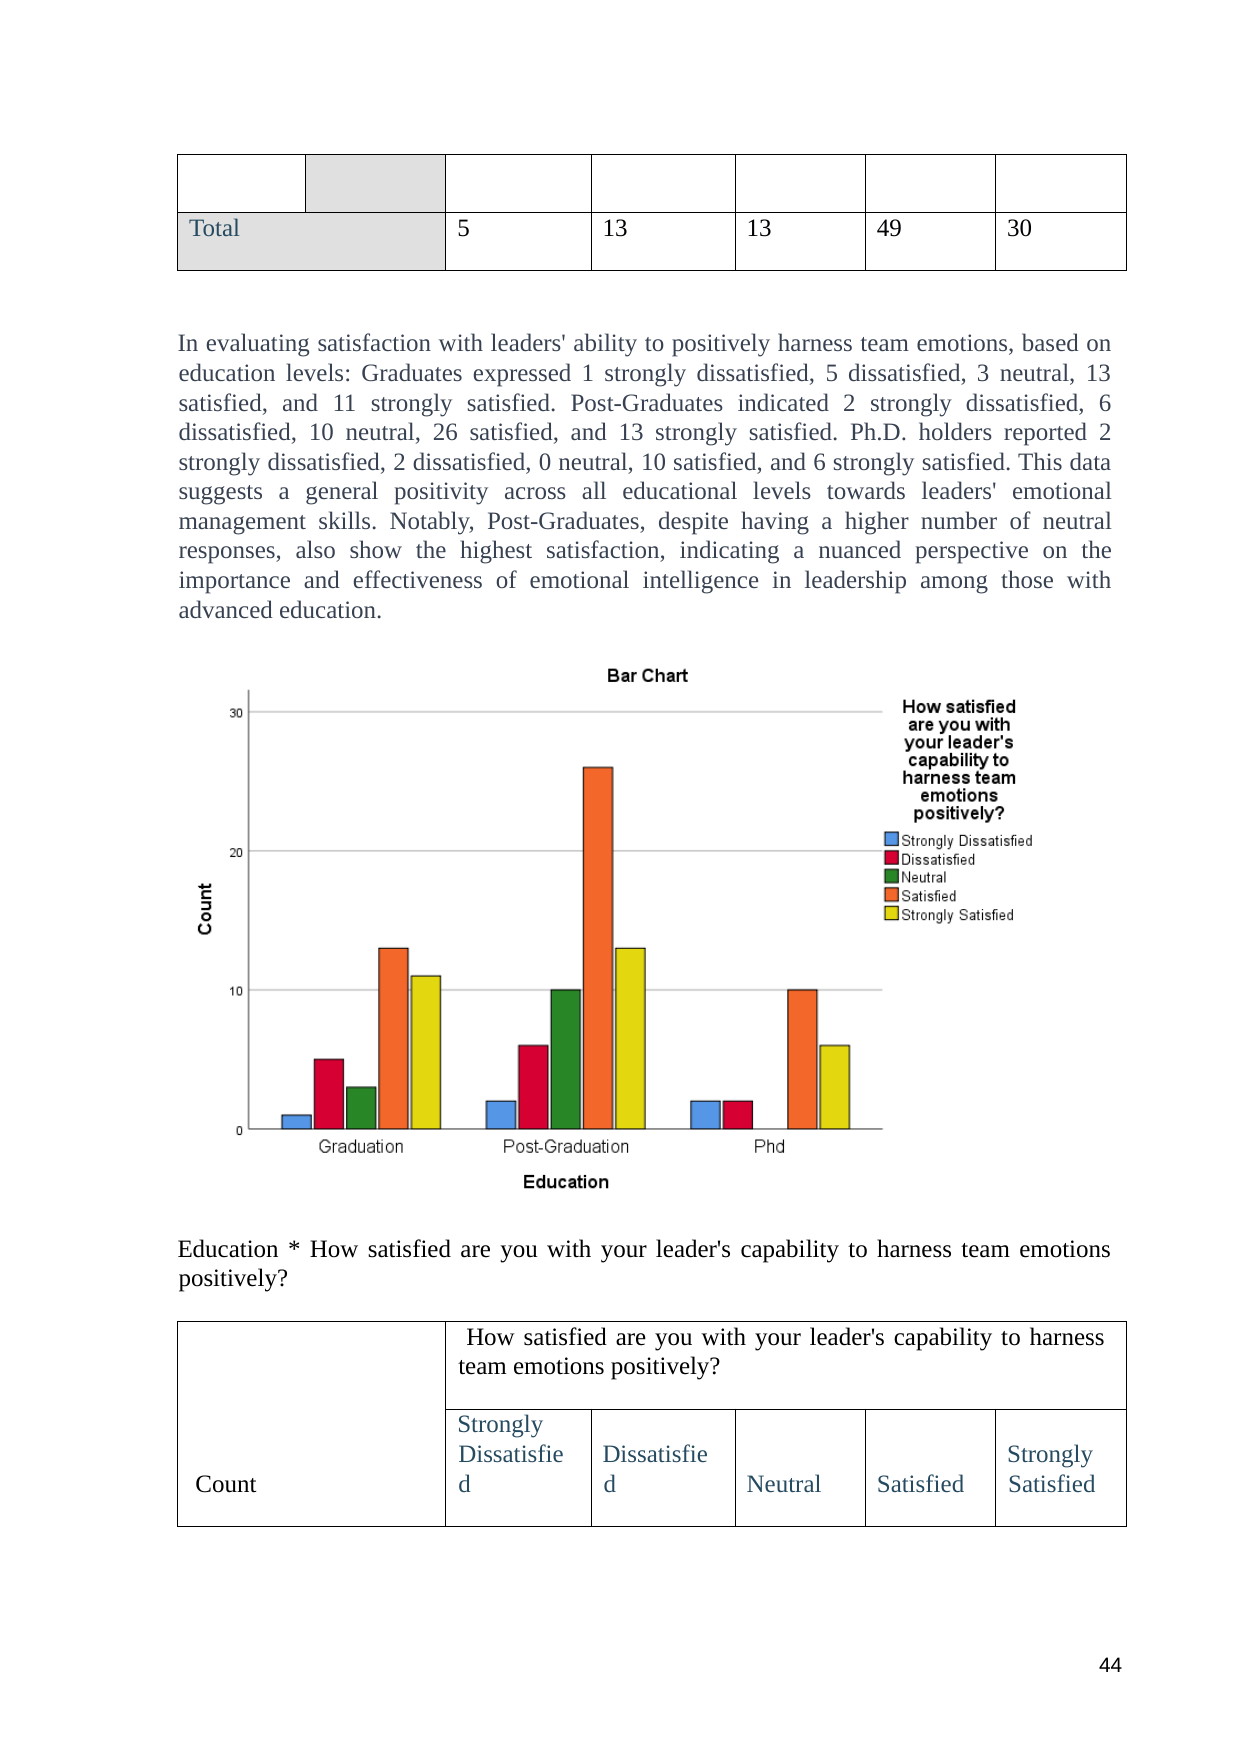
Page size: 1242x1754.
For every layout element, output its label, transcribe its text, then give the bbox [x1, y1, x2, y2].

table_header Count [178, 1322, 445, 1526]
text In evaluating satisfaction with leaders' ability to positively harness team emotions, based on education levels: Graduates expressed 1 strongly dissatisfied, 5 dissatisfied, 3 neutral, 13 satisfied, and 11 strongly satisfied. Post-Graduates indicated 2 strongly dissatisfied, 6 dissatisfied, 10 neutral, 26 satisfied, and 13 strongly satisfied. Ph.D. holders reported 2 strongly dissatisfied, 2 dissatisfied, 0 neutral, 10 satisfied, and 6 strongly satisfied. This data suggests a general positivity across all educational levels towards leaders' emotional management skills. Notably, Post-Graduates, despite having a higher number of neutral responses, also show the highest satisfaction, indicating a nuanced perspective on the importance and effectiveness of emotional intelligence in leadership among those with advanced education. [177, 328, 1112, 623]
table_header How satisfied are you with your leader's capability to harness team emotions positively? [446, 1322, 1126, 1408]
table_cell 6 [996, 155, 1126, 212]
table_cell 13 [592, 213, 735, 270]
table_cell 2 [592, 155, 735, 212]
table_cell Strongly Satisfied [996, 1410, 1126, 1526]
table_cell Total [178, 213, 445, 270]
table_cell 30 [996, 213, 1126, 270]
table_cell 49 [866, 213, 995, 270]
table_cell Phd [306, 155, 445, 212]
table_cell 0 [736, 155, 865, 212]
table_cell Strongly Dissatisfied [446, 1410, 591, 1526]
table_cell Satisfied [866, 1410, 995, 1526]
picture [177, 651, 1118, 1206]
table_cell 5 [446, 213, 591, 270]
table_cell 13 [736, 213, 865, 270]
text Education * How satisfied are you with your leader's capability to harness team emotions positively? [177, 1234, 1112, 1292]
table_cell Dissatisfied [592, 1410, 735, 1526]
table_cell Neutral [736, 1410, 865, 1526]
table_cell 10 [866, 155, 995, 212]
table_cell 2 [446, 155, 591, 212]
